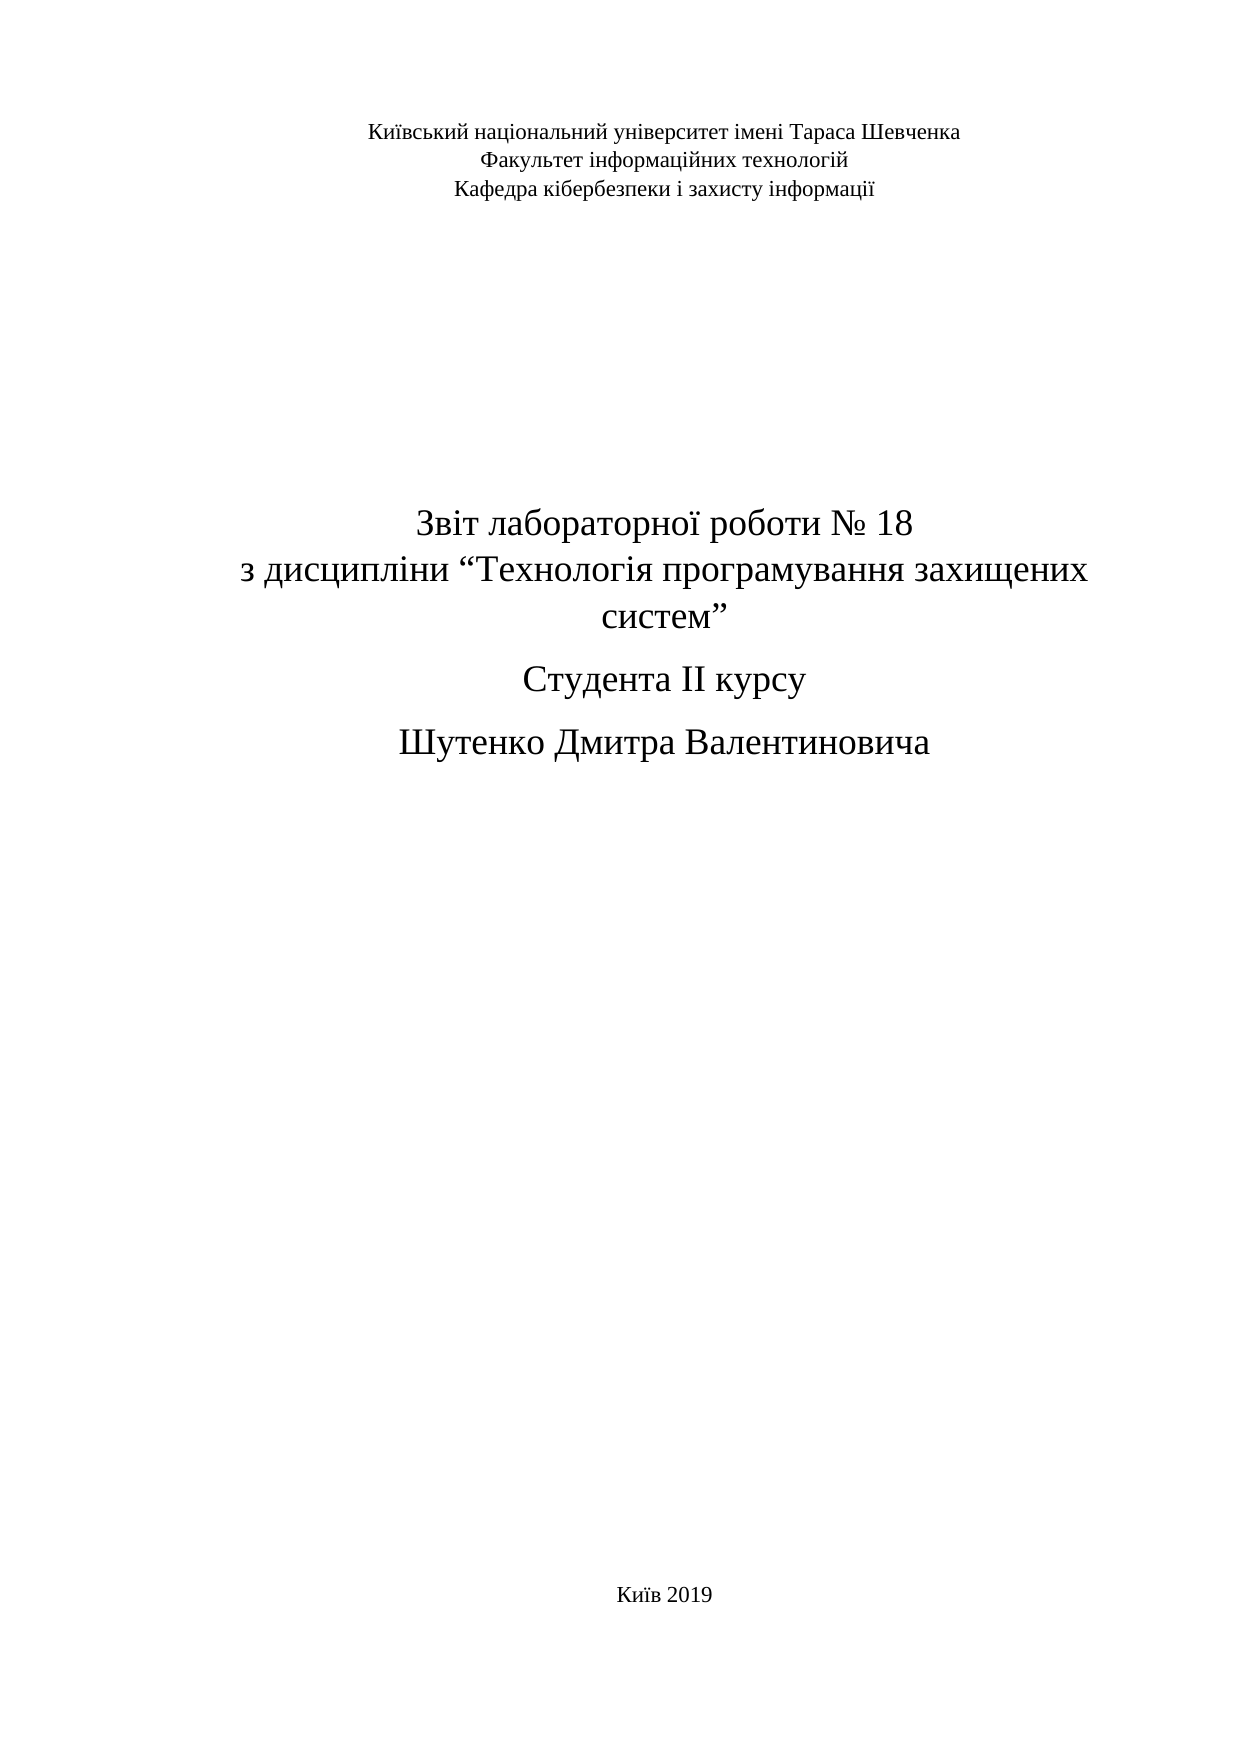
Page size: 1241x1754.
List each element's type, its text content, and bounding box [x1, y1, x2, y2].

text Студента ІI курсу [177, 656, 1152, 699]
text Київ 2019 [177, 1581, 1152, 1607]
text Київський національний університет імені Тараса Шевченка Факультет інформаційних технологій Кафедра кібербезпеки і захисту інформації [177, 118, 1152, 201]
text Звіт лабораторної роботи № 18 з дисципліни “Технологія програмування захищених систем” [177, 500, 1152, 636]
text Шутенко Дмитра Валентиновича [177, 719, 1152, 793]
